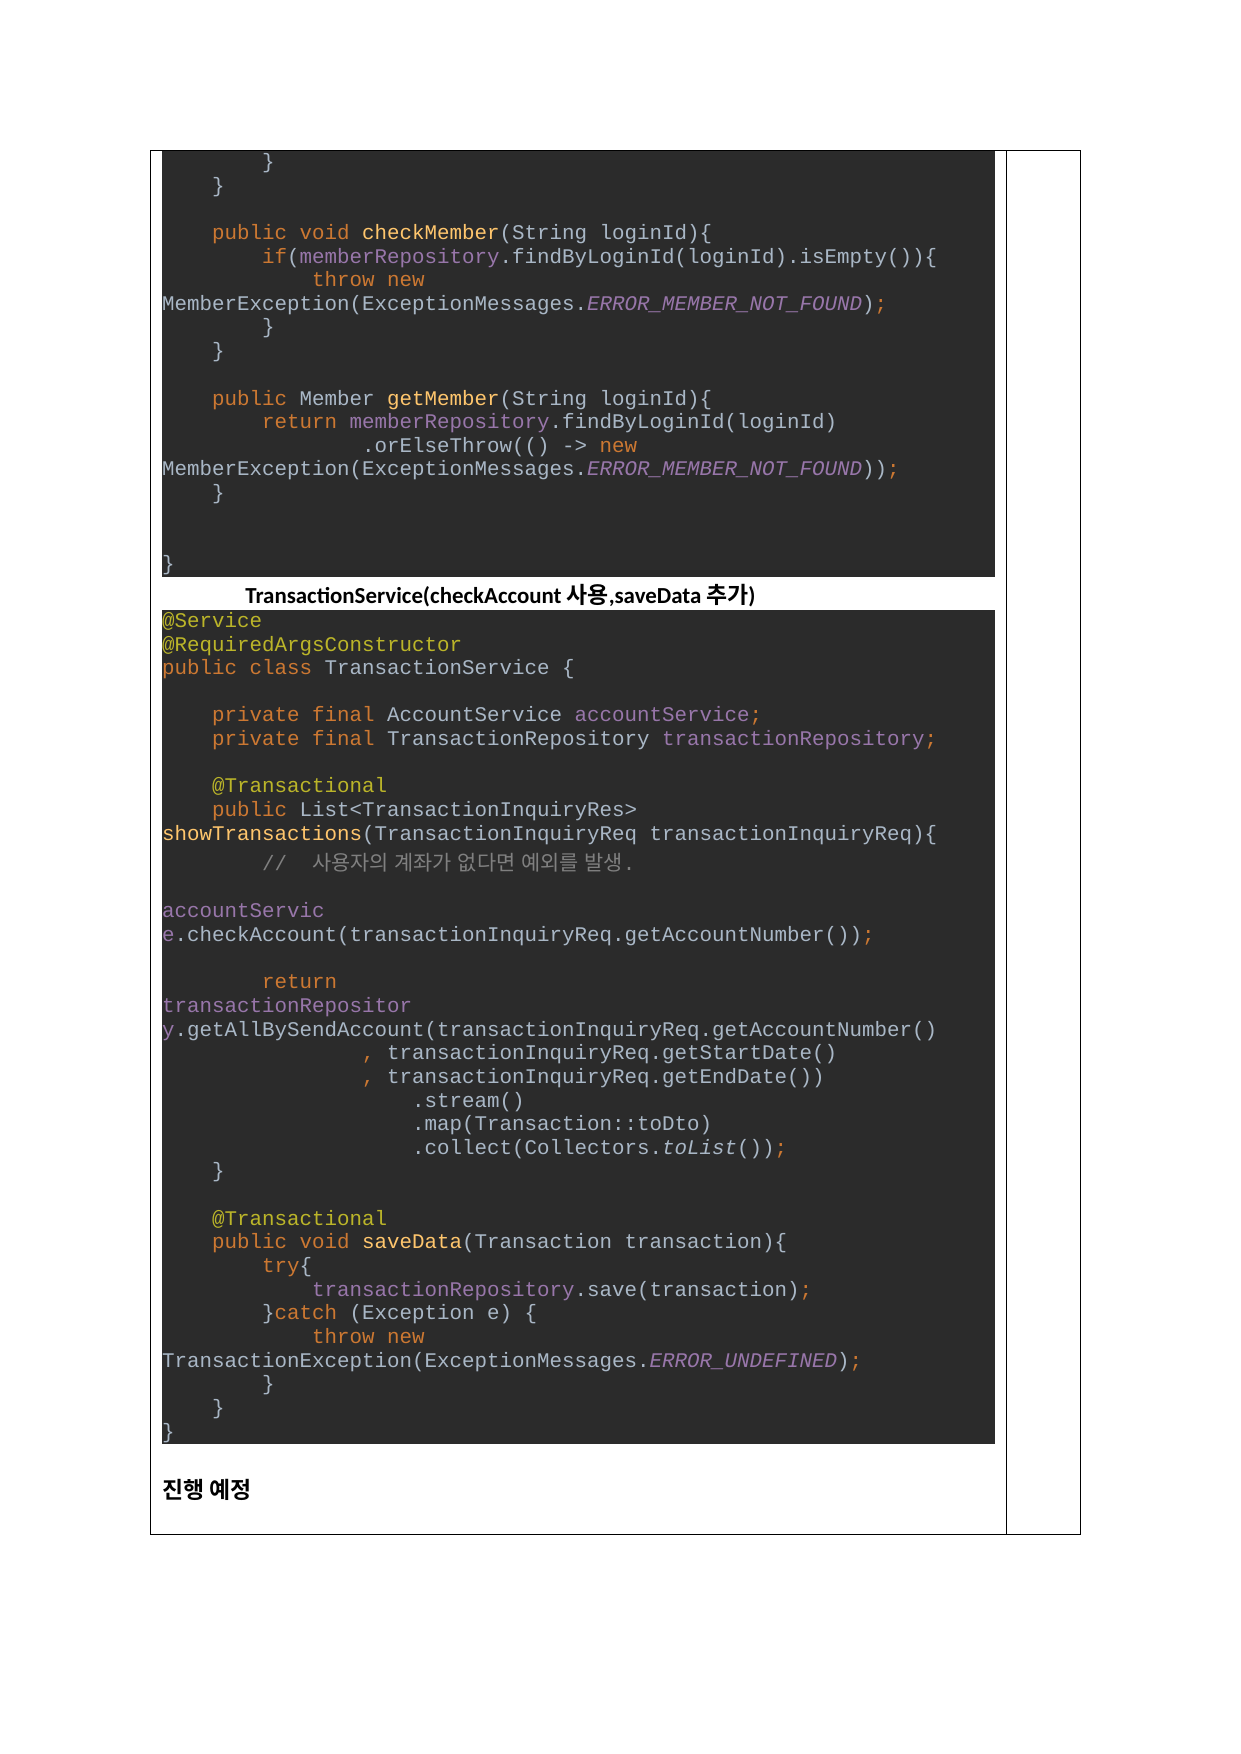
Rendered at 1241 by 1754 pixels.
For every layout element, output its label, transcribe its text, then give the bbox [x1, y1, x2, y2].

table_cell [1007, 151, 1080, 1534]
